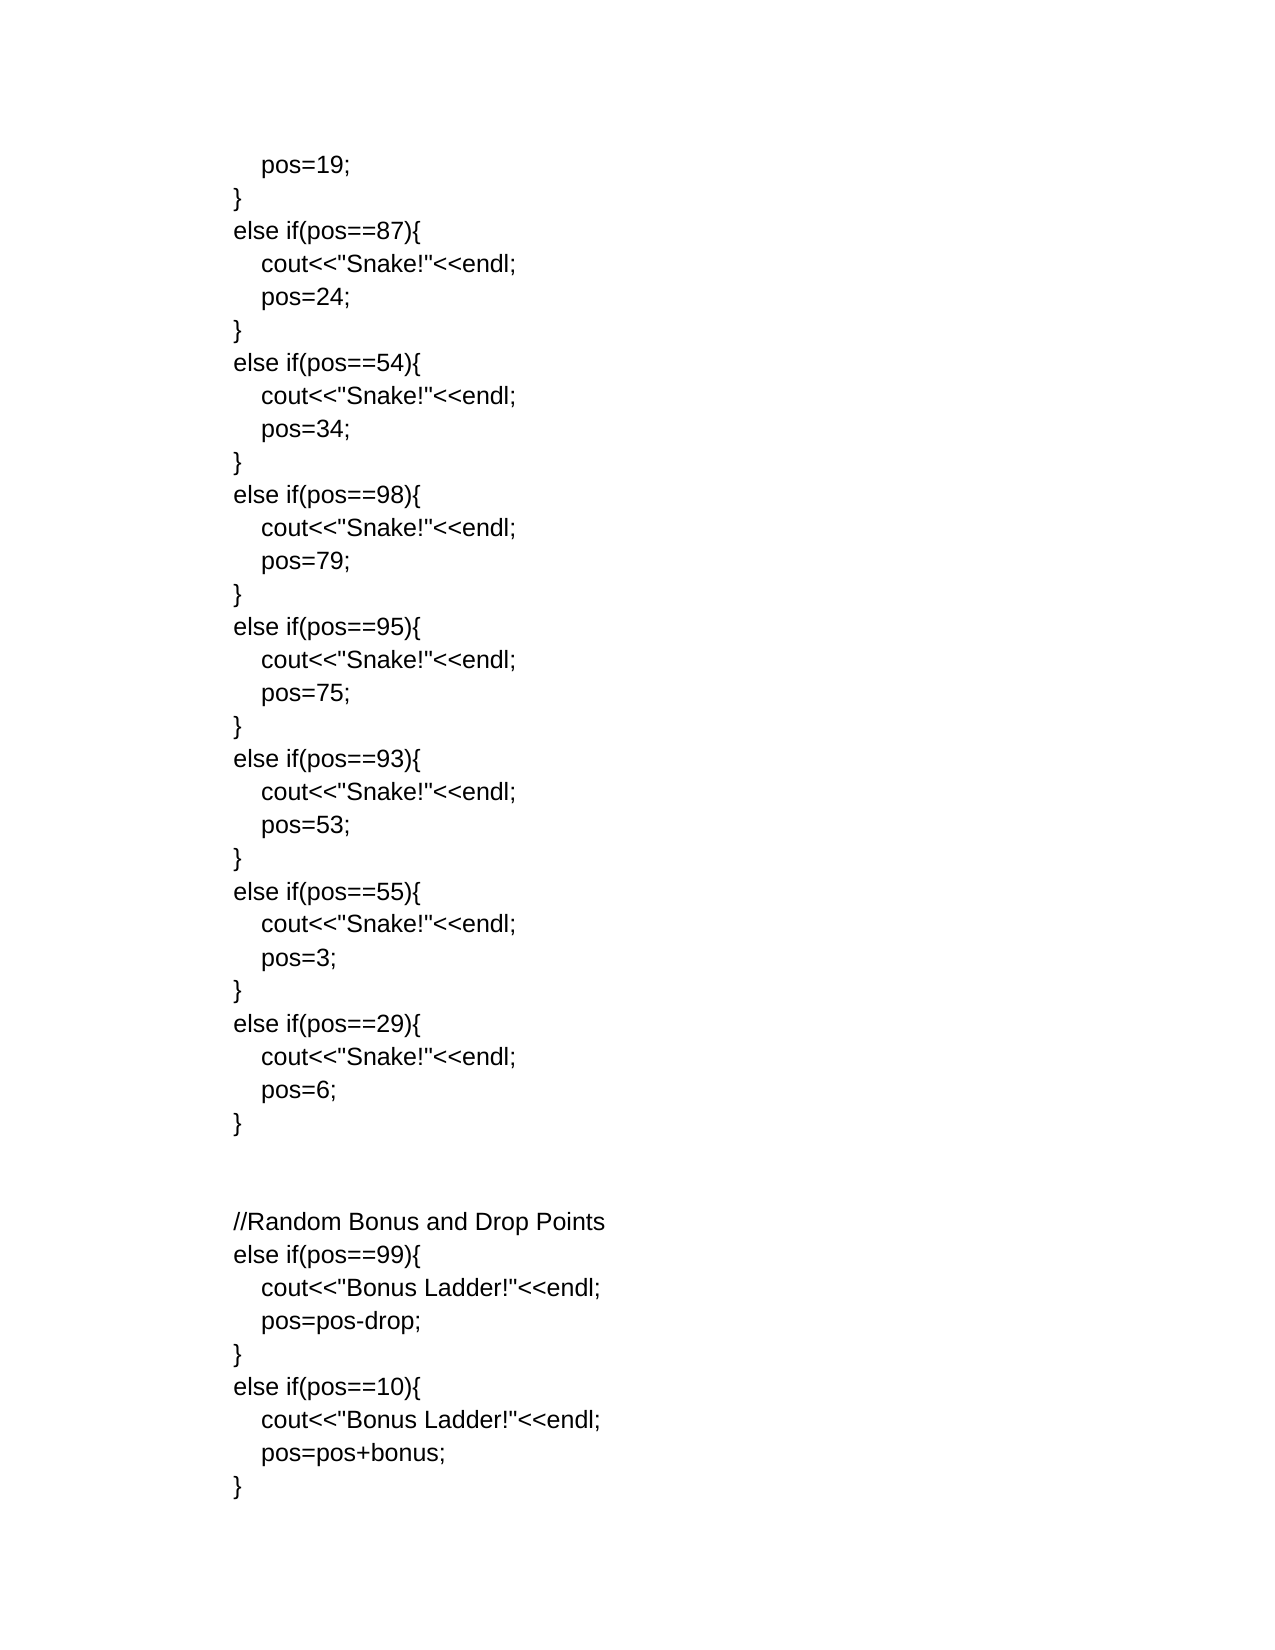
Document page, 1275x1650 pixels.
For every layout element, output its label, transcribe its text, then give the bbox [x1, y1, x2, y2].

text } [150, 1471, 1125, 1499]
text cout<<"Snake!"<<endl; [150, 249, 1125, 278]
text cout<<"Snake!"<<endl; [150, 381, 1125, 410]
text } [150, 579, 1125, 608]
text else if(pos==29){ [150, 1008, 1125, 1037]
text pos=pos+bonus; [150, 1438, 1125, 1467]
text } [150, 711, 1125, 740]
text cout<<"Snake!"<<endl; [150, 777, 1125, 806]
text } [150, 447, 1125, 476]
text else if(pos==10){ [150, 1372, 1125, 1401]
text //Random Bonus and Drop Points [150, 1207, 1125, 1235]
text } [150, 315, 1125, 344]
text } [150, 843, 1125, 872]
text else if(pos==87){ [150, 216, 1125, 245]
text pos=19; [150, 150, 1125, 179]
text else if(pos==93){ [150, 744, 1125, 773]
text pos=34; [150, 414, 1125, 443]
text else if(pos==95){ [150, 612, 1125, 641]
text } [150, 1339, 1125, 1367]
text else if(pos==99){ [150, 1240, 1125, 1268]
text cout<<"Bonus Ladder!"<<endl; [150, 1405, 1125, 1433]
text } [150, 976, 1125, 1004]
text pos=3; [150, 942, 1125, 971]
text } [150, 1108, 1125, 1136]
text pos=75; [150, 678, 1125, 707]
text pos=53; [150, 810, 1125, 839]
text else if(pos==98){ [150, 480, 1125, 509]
text cout<<"Bonus Ladder!"<<endl; [150, 1273, 1125, 1301]
text cout<<"Snake!"<<endl; [150, 645, 1125, 674]
text cout<<"Snake!"<<endl; [150, 909, 1125, 938]
text } [150, 183, 1125, 212]
text pos=6; [150, 1074, 1125, 1103]
text pos=79; [150, 546, 1125, 575]
text pos=pos-drop; [150, 1306, 1125, 1334]
text cout<<"Snake!"<<endl; [150, 1042, 1125, 1070]
text else if(pos==54){ [150, 348, 1125, 377]
text else if(pos==55){ [150, 876, 1125, 905]
text cout<<"Snake!"<<endl; [150, 513, 1125, 542]
text pos=24; [150, 282, 1125, 311]
